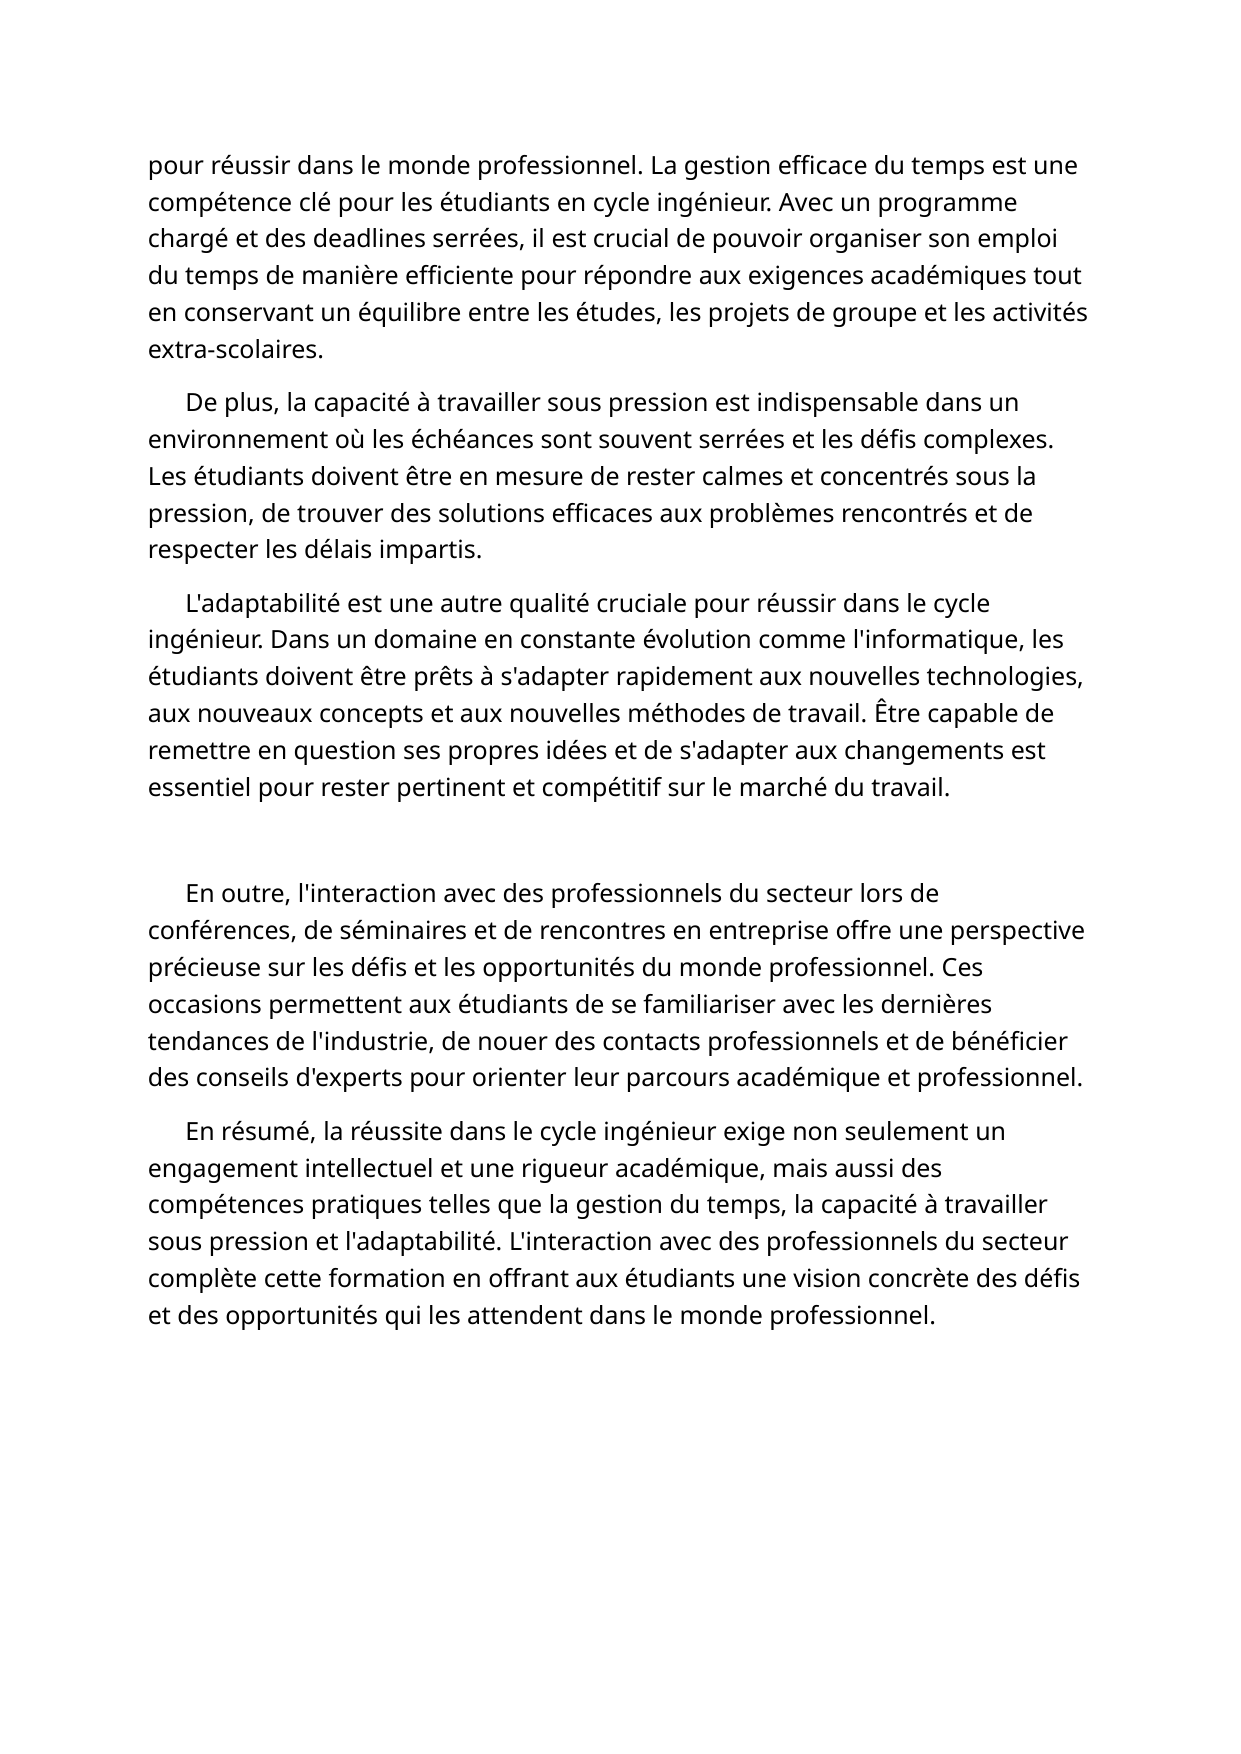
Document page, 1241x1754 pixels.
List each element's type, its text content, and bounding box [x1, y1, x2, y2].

text De plus, la capacité à travailler sous pression est indispensable dans un environnement où les échéances sont souvent serrées et les défis complexes. Les étudiants doivent être en mesure de rester calmes et concentrés sous la pression, de trouver des solutions efficaces aux problèmes rencontrés et de respecter les délais impartis. [148, 385, 1093, 566]
text En résumé, la réussite dans le cycle ingénieur exige non seulement un engagement intellectuel et une rigueur académique, mais aussi des compétences pratiques telles que la gestion du temps, la capacité à travailler sous pression et l'adaptabilité. L'interaction avec des professionnels du secteur complète cette formation en offrant aux étudiants une vision concrète des défis et des opportunités qui les attendent dans le monde professionnel. [148, 1113, 1093, 1331]
text En outre, l'interaction avec des professionnels du secteur lors de conférences, de séminaires et de rencontres en entreprise offre une perspective précieuse sur les défis et les opportunités du monde professionnel. Ces occasions permettent aux étudiants de se familiariser avec les dernières tendances de l'industrie, de nouer des contacts professionnels et de bénéficier des conseils d'experts pour orienter leur parcours académique et professionnel. [148, 876, 1093, 1094]
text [148, 148, 1093, 366]
text L'adaptabilité est une autre qualité cruciale pour réussir dans le cycle ingénieur. Dans un domaine en constante évolution comme l'informatique, les étudiants doivent être prêts à s'adapter rapidement aux nouvelles technologies, aux nouveaux concepts et aux nouvelles méthodes de travail. Être capable de remettre en question ses propres idées et de s'adapter aux changements est essentiel pour rester pertinent et compétitif sur le marché du travail. [148, 585, 1093, 803]
